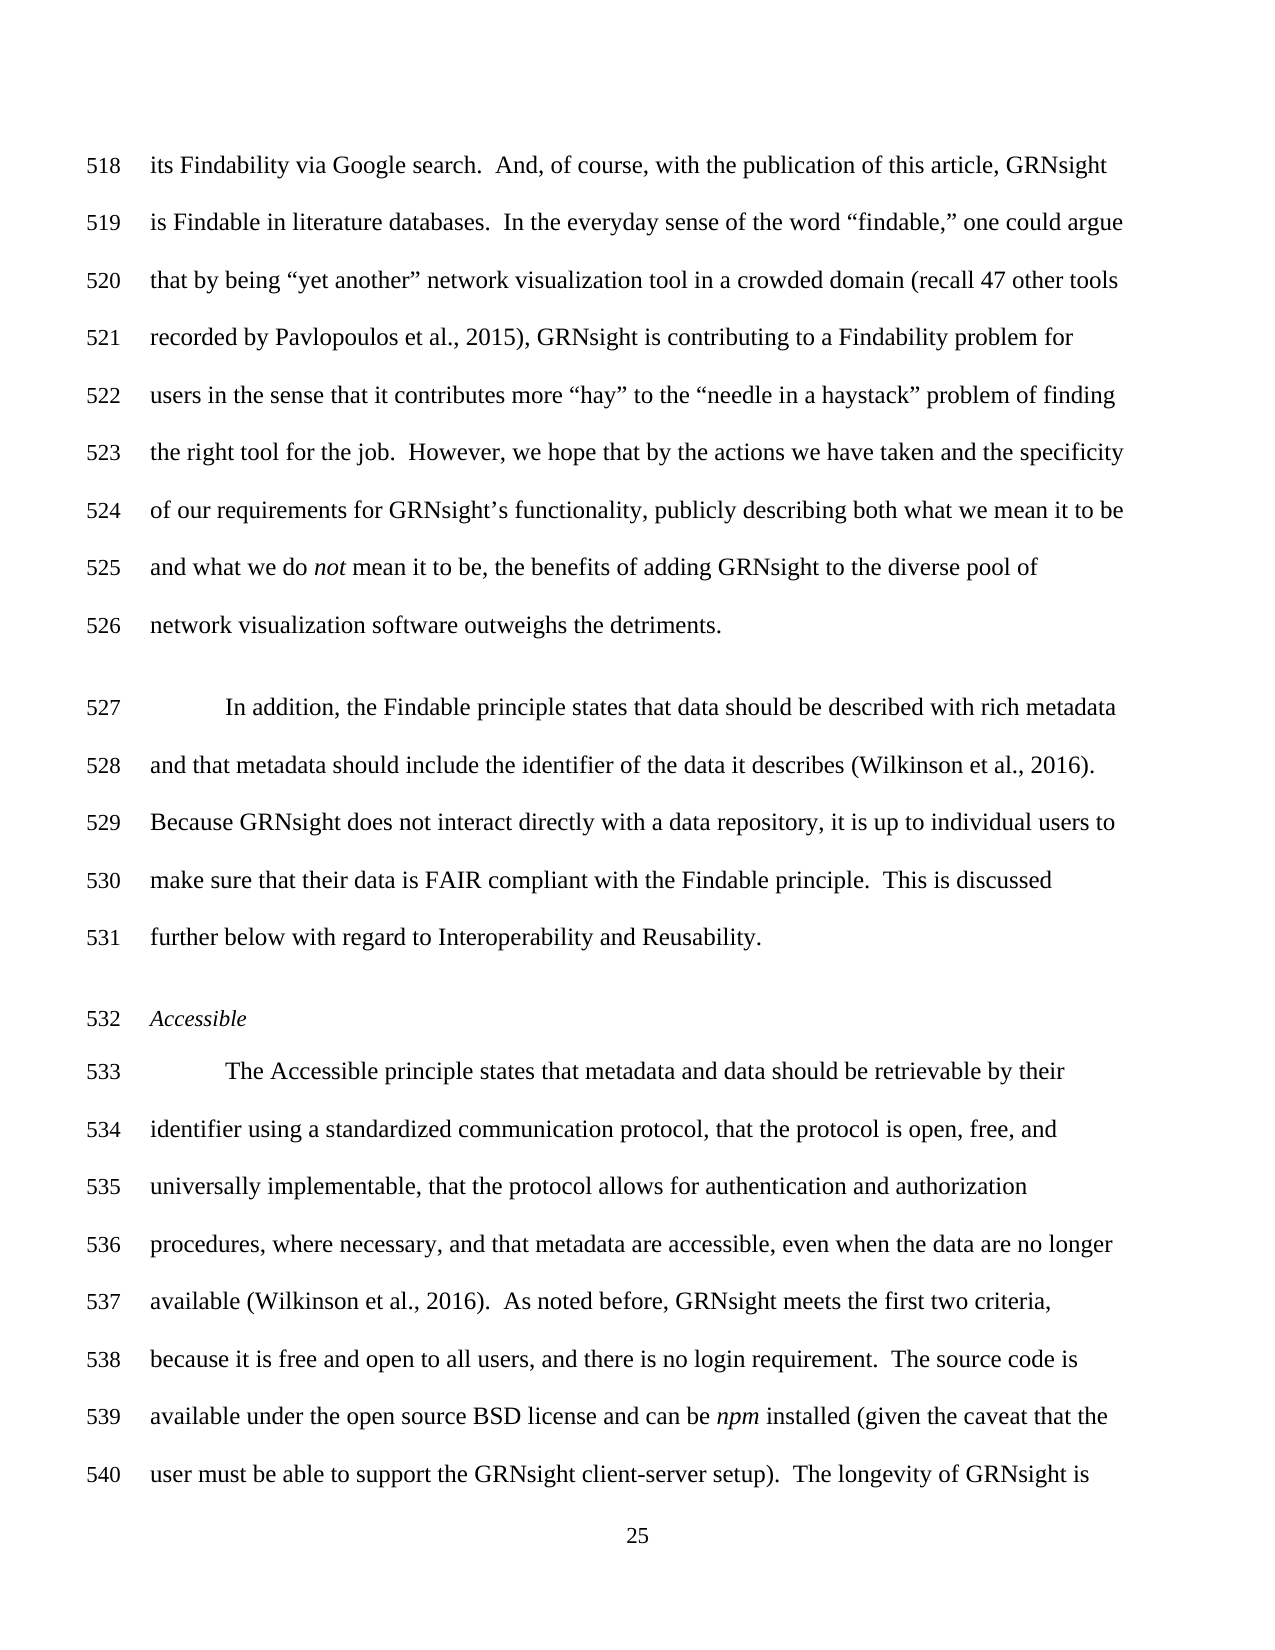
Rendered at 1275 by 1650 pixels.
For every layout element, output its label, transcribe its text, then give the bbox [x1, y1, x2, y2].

subtitle Accessible [150, 1005, 1125, 1031]
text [150, 1056, 1125, 1488]
text In addition, the Findable principle states that data should be described with rich metadata and that metadata should include the identifier of the data it describes (Wilkinson et al., 2016). Because GRNsight does not interact directly with a data repository, it is up to individual users to make sure that their data is FAIR compliant with the Findable principle. This is discussed further below with regard to Interoperability and Reusability. [150, 692, 1125, 951]
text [150, 150, 1125, 639]
